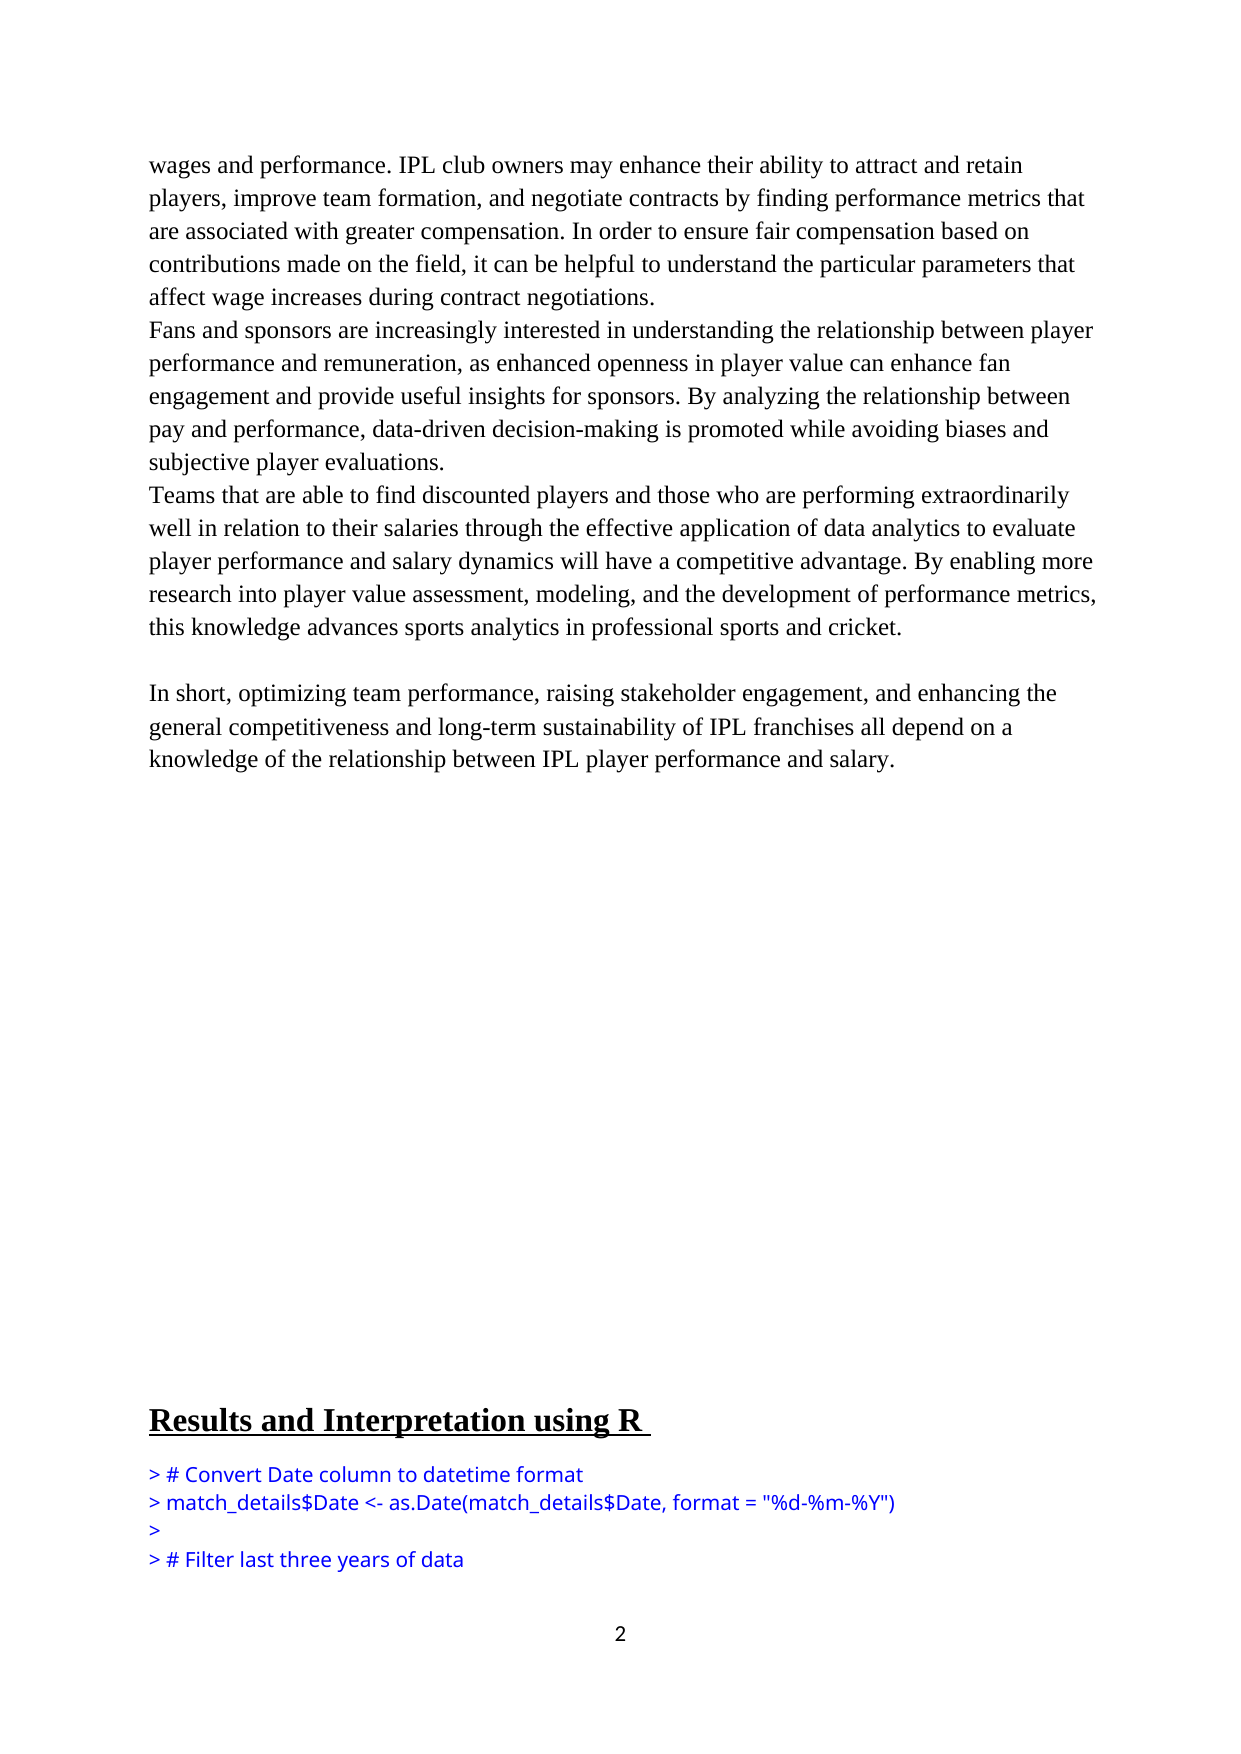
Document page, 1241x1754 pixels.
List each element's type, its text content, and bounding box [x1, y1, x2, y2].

text > [148, 1517, 1103, 1545]
text > # Convert Date column to datetime format [148, 1460, 1103, 1488]
text > match_details$Date <- as.Date(match_details$Date, format = "%d-%m-%Y") [148, 1488, 1103, 1517]
subtitle Results and Interpretation using R [148, 1401, 1103, 1439]
text > # Filter last three years of data [148, 1545, 1103, 1573]
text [148, 150, 1103, 872]
